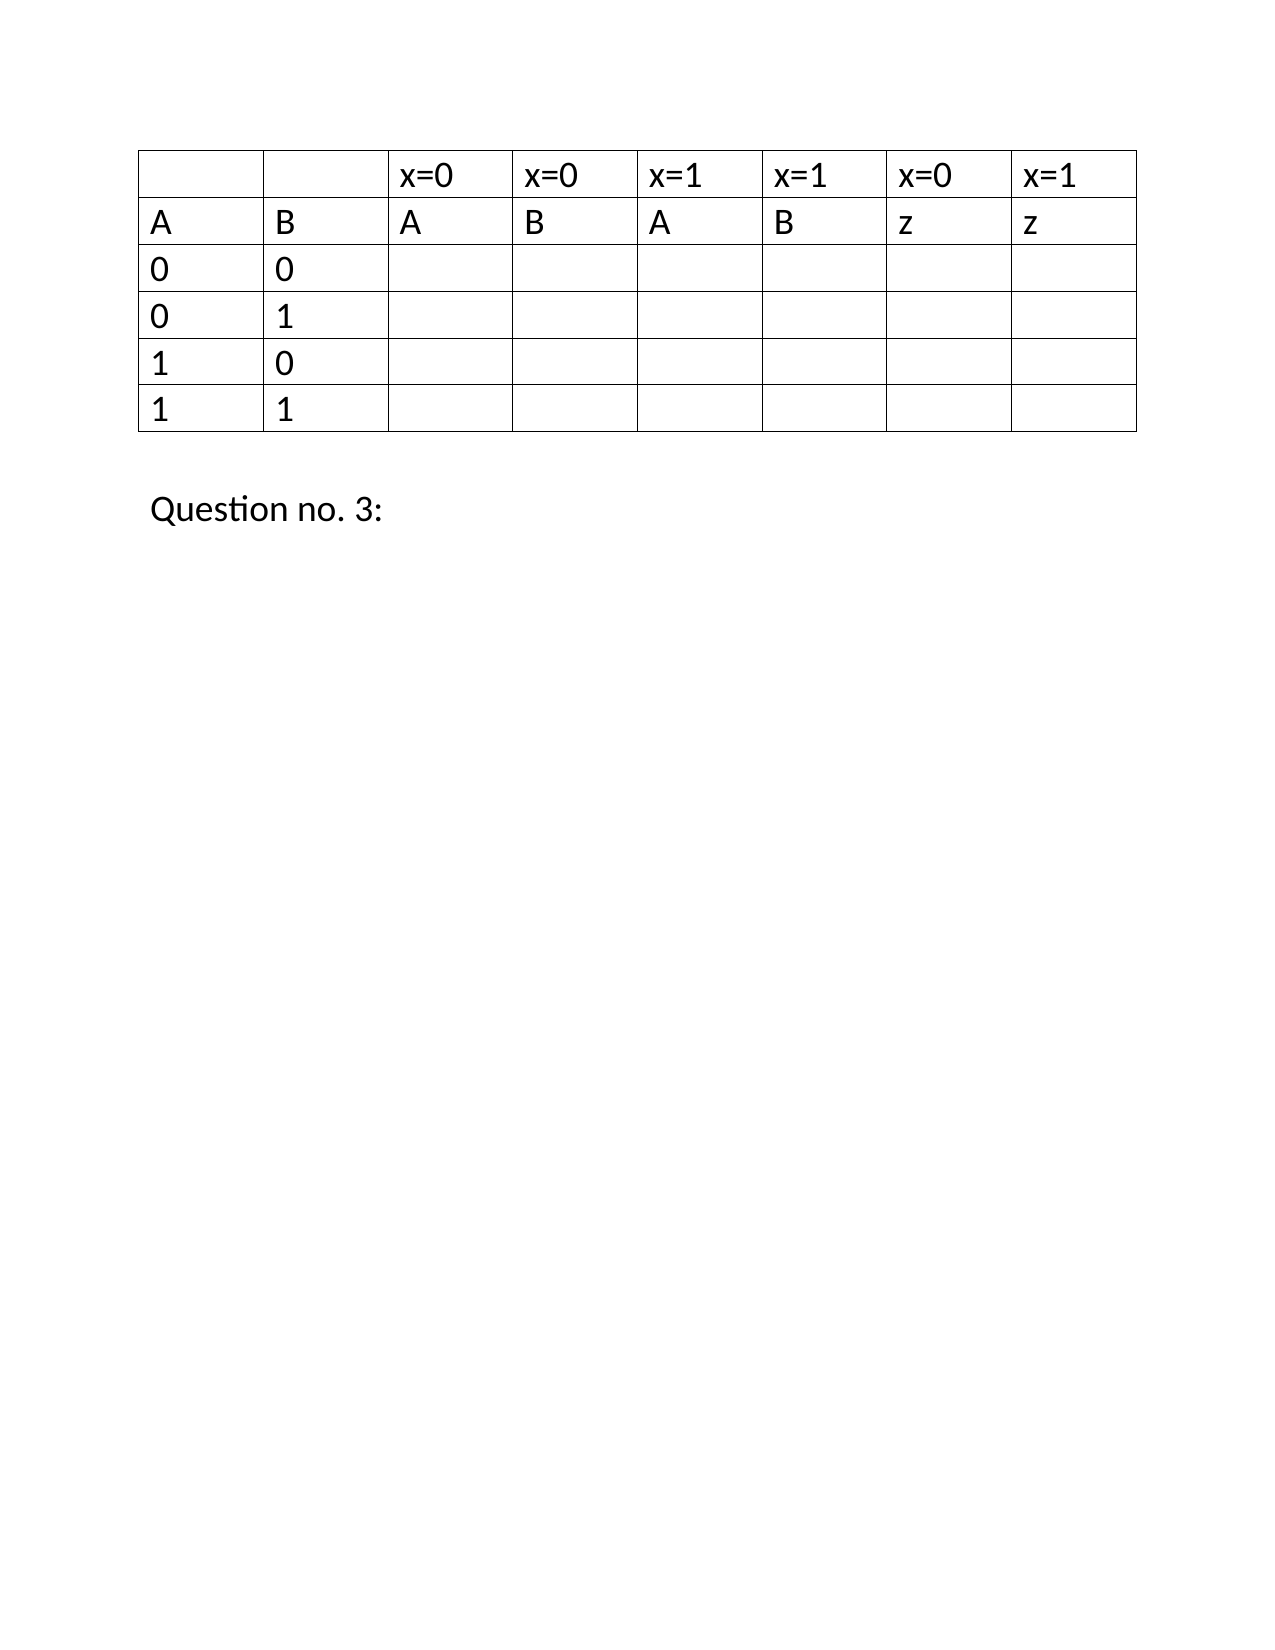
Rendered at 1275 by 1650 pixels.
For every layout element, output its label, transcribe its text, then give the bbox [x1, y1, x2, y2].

table_cell [389, 385, 512, 431]
table_cell [638, 385, 762, 431]
table_cell [389, 339, 512, 384]
table_cell [1012, 385, 1136, 431]
table_cell [763, 385, 886, 431]
table_cell [513, 292, 637, 337]
table_cell [887, 245, 1011, 291]
table_header x=1 [763, 151, 886, 197]
table_cell A [389, 198, 512, 244]
table_cell B [513, 198, 637, 244]
table_cell [513, 385, 637, 431]
table_cell 1 [264, 292, 388, 337]
table_cell 0 [139, 292, 263, 337]
table_cell [1012, 339, 1136, 384]
table_cell [513, 339, 637, 384]
table_cell [887, 385, 1011, 431]
table_cell [763, 339, 886, 384]
table_cell B [264, 198, 388, 244]
table_cell [1012, 245, 1136, 291]
table_cell [389, 245, 512, 291]
table_header x=0 [389, 151, 512, 197]
table_header x=0 [887, 151, 1011, 197]
table_header x=0 [513, 151, 637, 197]
table_cell [389, 292, 512, 337]
table_cell [638, 292, 762, 337]
table_cell [887, 339, 1011, 384]
table_cell 0 [264, 245, 388, 291]
table_cell B [763, 198, 886, 244]
table_cell 1 [139, 339, 263, 384]
table_cell A [638, 198, 762, 244]
table_cell 1 [264, 385, 388, 431]
table_cell [887, 292, 1011, 337]
table_cell z [887, 198, 1011, 244]
table_header [139, 151, 263, 197]
table_header [264, 151, 388, 197]
table_cell 0 [264, 339, 388, 384]
table_cell [638, 245, 762, 291]
table_cell A [139, 198, 263, 244]
table_cell 0 [139, 245, 263, 291]
table_cell [1012, 292, 1136, 337]
table_cell 1 [139, 385, 263, 431]
table_cell [763, 245, 886, 291]
table_header x=1 [1012, 151, 1136, 197]
table_cell [638, 339, 762, 384]
table_cell z [1012, 198, 1136, 244]
table_header x=1 [638, 151, 762, 197]
table_cell [513, 245, 637, 291]
text Question no. 3: [150, 485, 1125, 531]
table_cell [763, 292, 886, 337]
